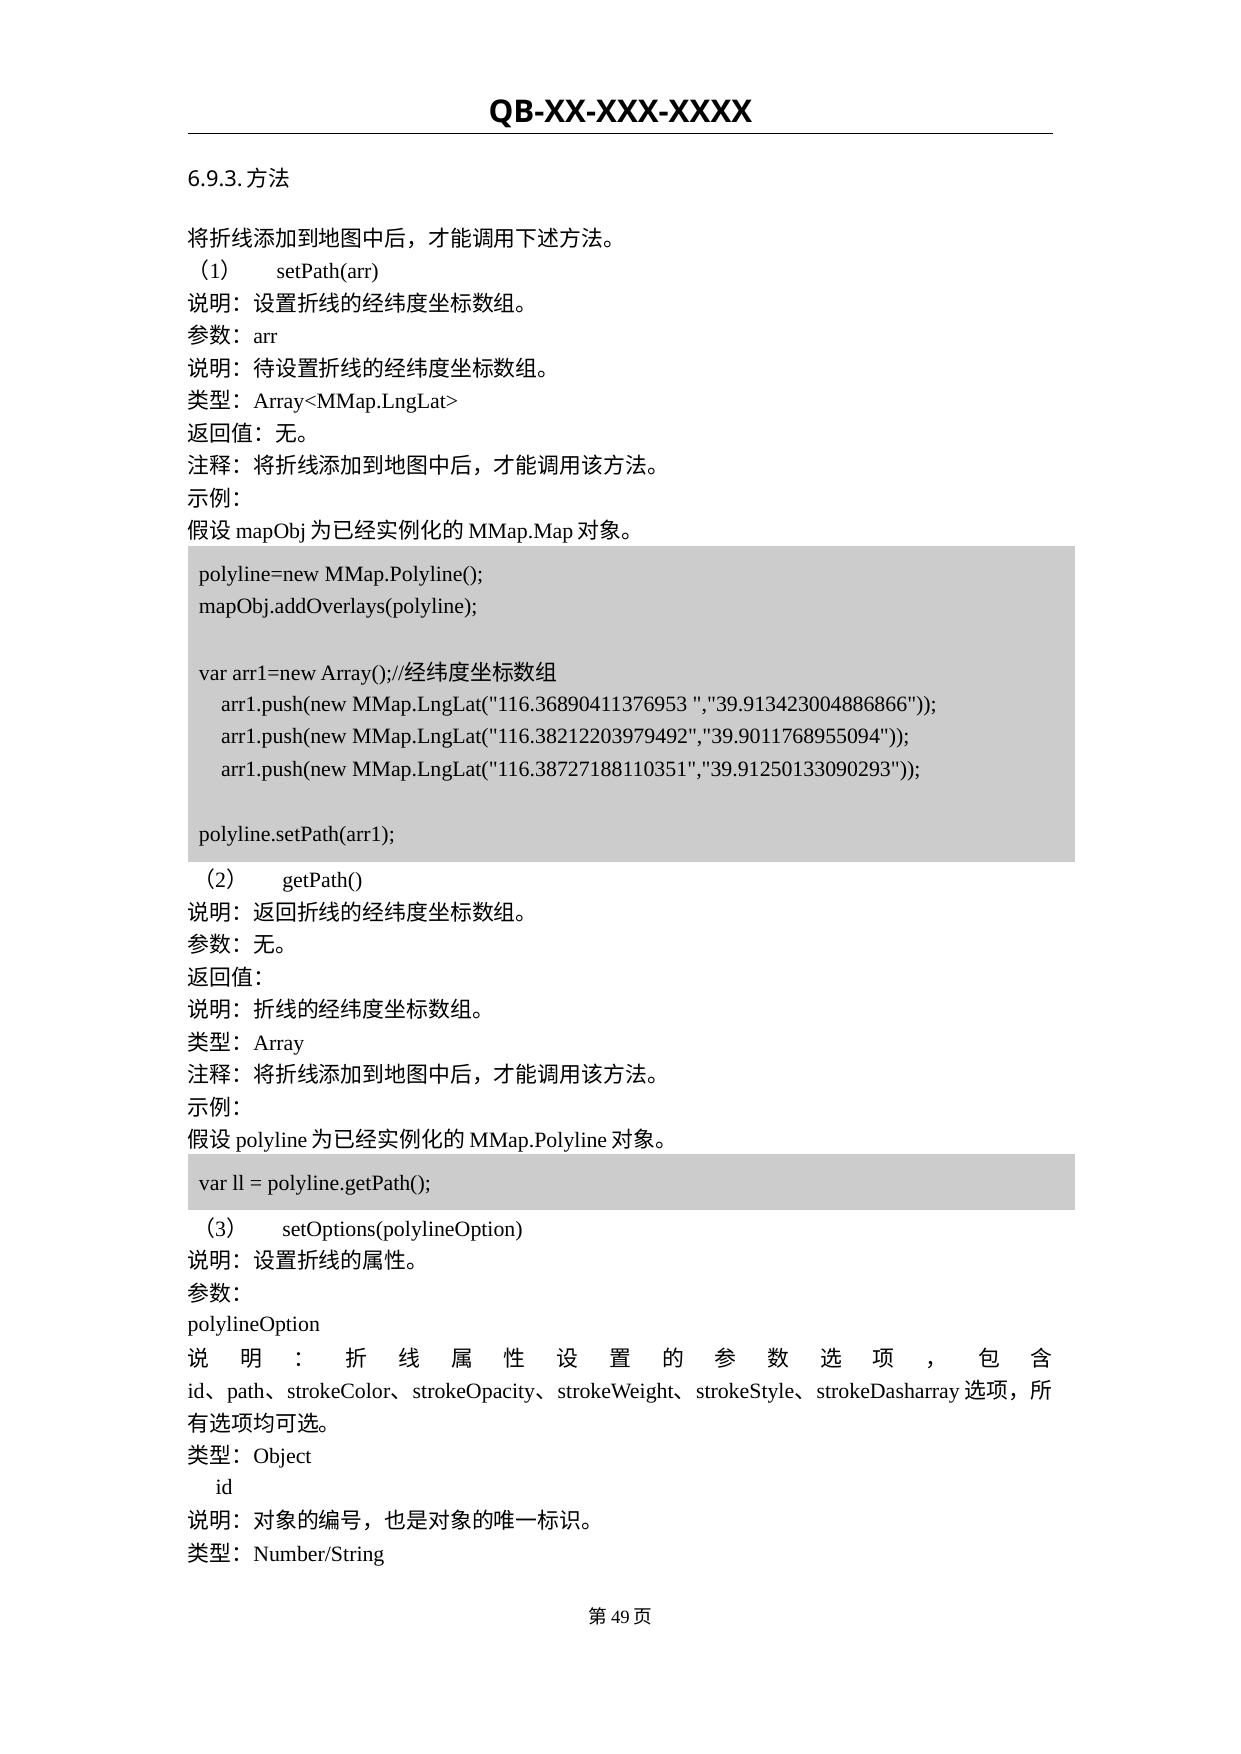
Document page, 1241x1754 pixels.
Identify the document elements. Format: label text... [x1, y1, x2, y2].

text  id [187, 1470, 1053, 1503]
text 返回值： [187, 959, 1053, 992]
text 方法 [187, 161, 1053, 193]
text 类型：Object [187, 1438, 1053, 1470]
text 参数： [187, 1275, 1053, 1308]
text 说明：对象的编号，也是对象的唯一标识。 [187, 1503, 1053, 1535]
text （1） setPath(arr) [187, 253, 1053, 286]
text （3） setOptions(polylineOption) [187, 1210, 1053, 1243]
text 类型：Array<MMap.LngLat> [187, 383, 1053, 416]
text 说明：设置折线的属性。 [187, 1243, 1053, 1275]
text 参数：无。 [187, 927, 1053, 959]
text 示例： [187, 481, 1053, 513]
text 注释：将折线添加到地图中后，才能调用该方法。 [187, 1057, 1053, 1089]
text 返回值：无。 [187, 416, 1053, 448]
text 类型：Array [187, 1024, 1053, 1057]
text 说明：待设置折线的经纬度坐标数组。 [187, 351, 1053, 383]
text 假设mapObj为已经实例化的MMap.Map对象。 [187, 513, 1053, 546]
text 注释：将折线添加到地图中后，才能调用该方法。 [187, 448, 1053, 481]
text 说明：返回折线的经纬度坐标数组。 [187, 894, 1053, 927]
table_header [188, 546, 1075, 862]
text （2） getPath() [187, 862, 1053, 894]
text 将折线添加到地图中后，才能调用下述方法。 [187, 221, 1053, 253]
text 说明：设置折线的经纬度坐标数组。 [187, 286, 1053, 318]
text 参数：arr [187, 318, 1053, 351]
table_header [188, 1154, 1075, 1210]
text 类型：Number/String [187, 1535, 1053, 1568]
text 假设polyline为已经实例化的MMap.Polyline对象。 [187, 1122, 1053, 1154]
text 说明：折线属性设置的参数选项，包含id、path、strokeColor、strokeOpacity、strokeWeight、strokeStyle、strokeDasharray选项，所有选项均可选。 [187, 1340, 1053, 1438]
text 说明：折线的经纬度坐标数组。 [187, 992, 1053, 1024]
text 示例： [187, 1089, 1053, 1122]
text polylineOption [187, 1308, 1053, 1340]
